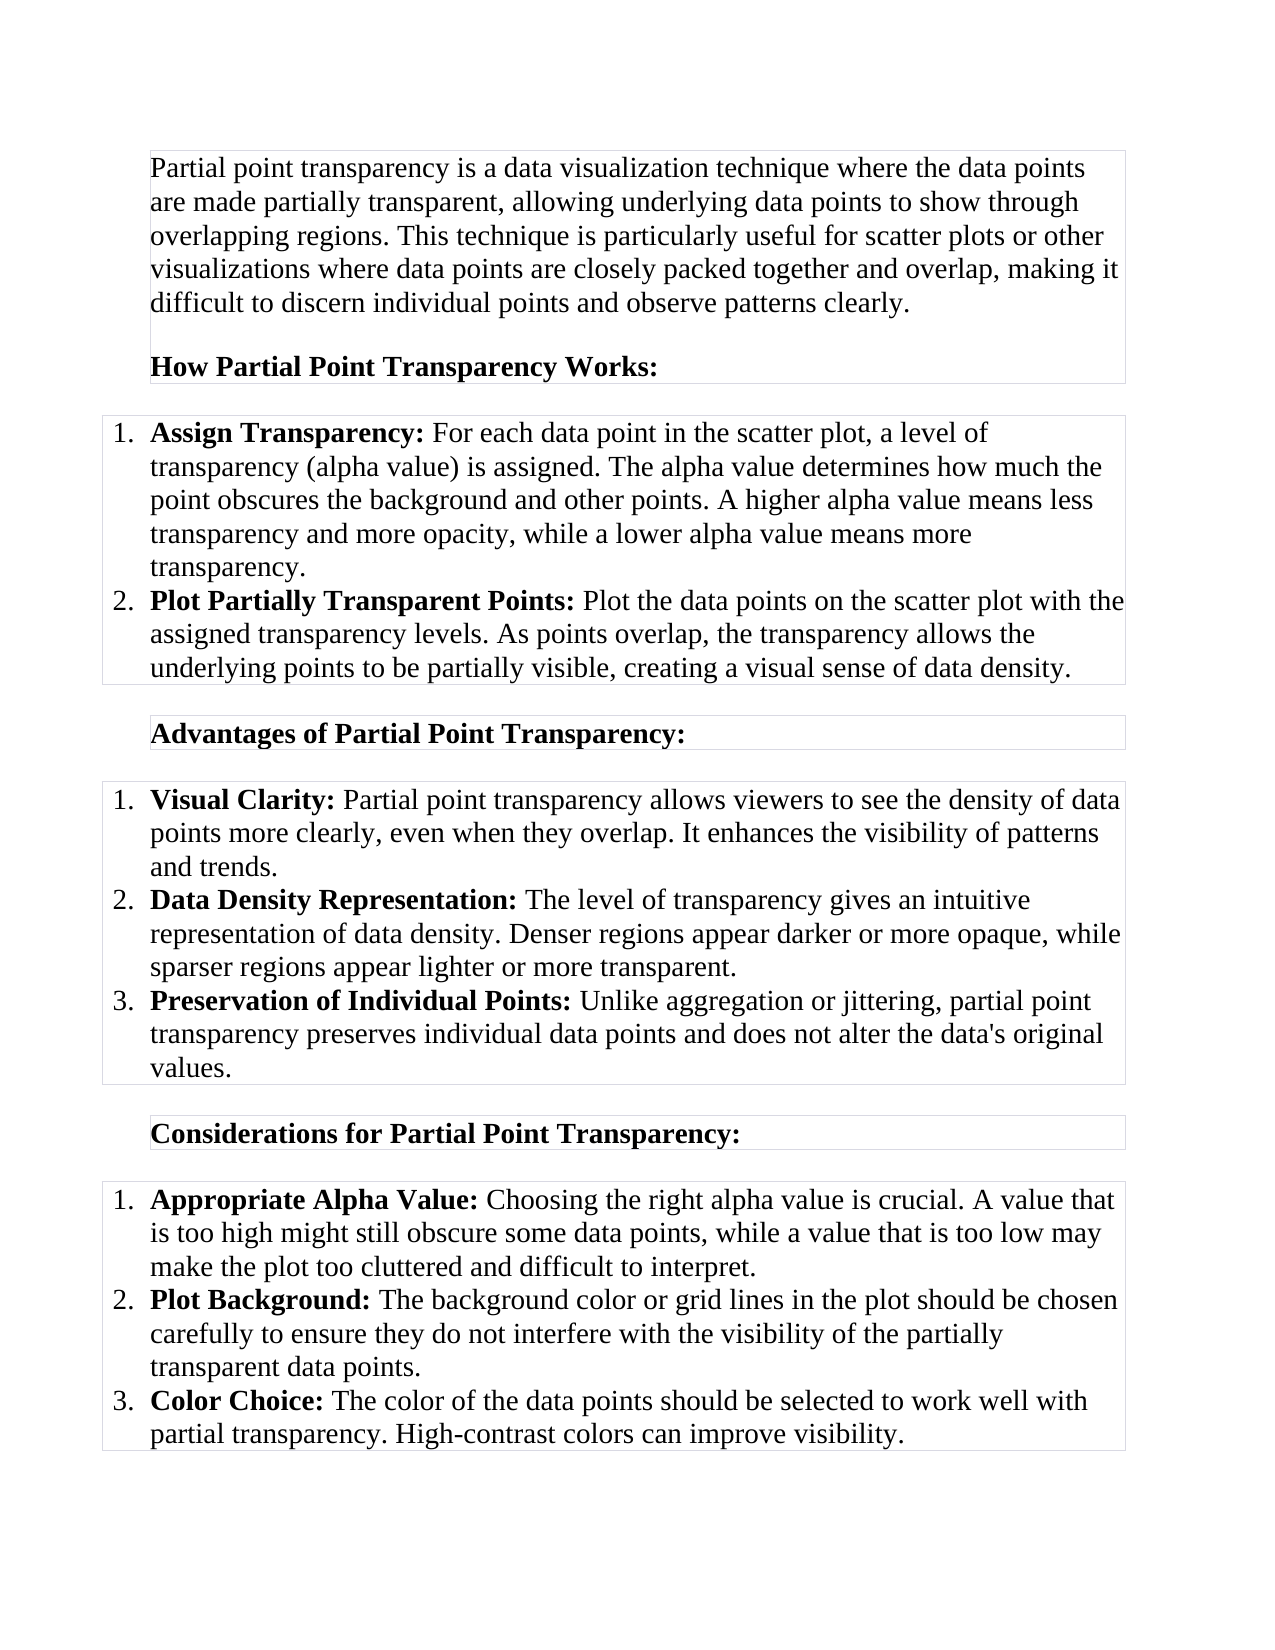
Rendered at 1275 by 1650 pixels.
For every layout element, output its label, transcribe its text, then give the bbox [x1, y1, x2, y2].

text How Partial Point Transparency Works: [151, 349, 1125, 383]
text Partial point transparency is a data visualization technique where the data points are made partially transparent, allowing underlying data points to show through overlapping regions. This technique is particularly useful for scatter plots or other visualizations where data points are closely packed together and overlap, making it difficult to discern individual points and observe patterns clearly. [151, 151, 1125, 318]
list Visual Clarity: Partial point transparency allows viewers to see the density of data points more clearly, even when they overlap. It enhances the visibility of patterns and trends. [103, 782, 1125, 882]
text Advantages of Partial Point Transparency: [151, 716, 1125, 749]
list Color Choice: The color of the data points should be selected to work well with partial transparency. High-contrast colors can improve visibility. [103, 1382, 1125, 1450]
list Appropriate Alpha Value: Choosing the right alpha value is crucial. A value that is too high might still obscure some data points, while a value that is too low may make the plot too cluttered and difficult to interpret. [103, 1182, 1125, 1282]
text Considerations for Partial Point Transparency: [151, 1116, 1125, 1149]
list Plot Partially Transparent Points: Plot the data points on the scatter plot with the assigned transparency levels. As points overlap, the transparency allows the underlying points to be partially visible, creating a visual sense of data density. [103, 582, 1125, 684]
list Preservation of Individual Points: Unlike aggregation or jittering, partial point transparency preserves individual data points and does not alter the data's original values. [103, 982, 1125, 1084]
list Data Density Representation: The level of transparency gives an intuitive representation of data density. Denser regions appear darker or more opaque, while sparser regions appear lighter or more transparent. [103, 882, 1125, 982]
list Assign Transparency: For each data point in the scatter plot, a level of transparency (alpha value) is assigned. The alpha value determines how much the point obscures the background and other points. A higher alpha value means less transparency and more opacity, while a lower alpha value means more transparency. [103, 416, 1125, 582]
list Plot Background: The background color or grid lines in the plot should be chosen carefully to ensure they do not interfere with the visibility of the partially transparent data points. [103, 1282, 1125, 1382]
